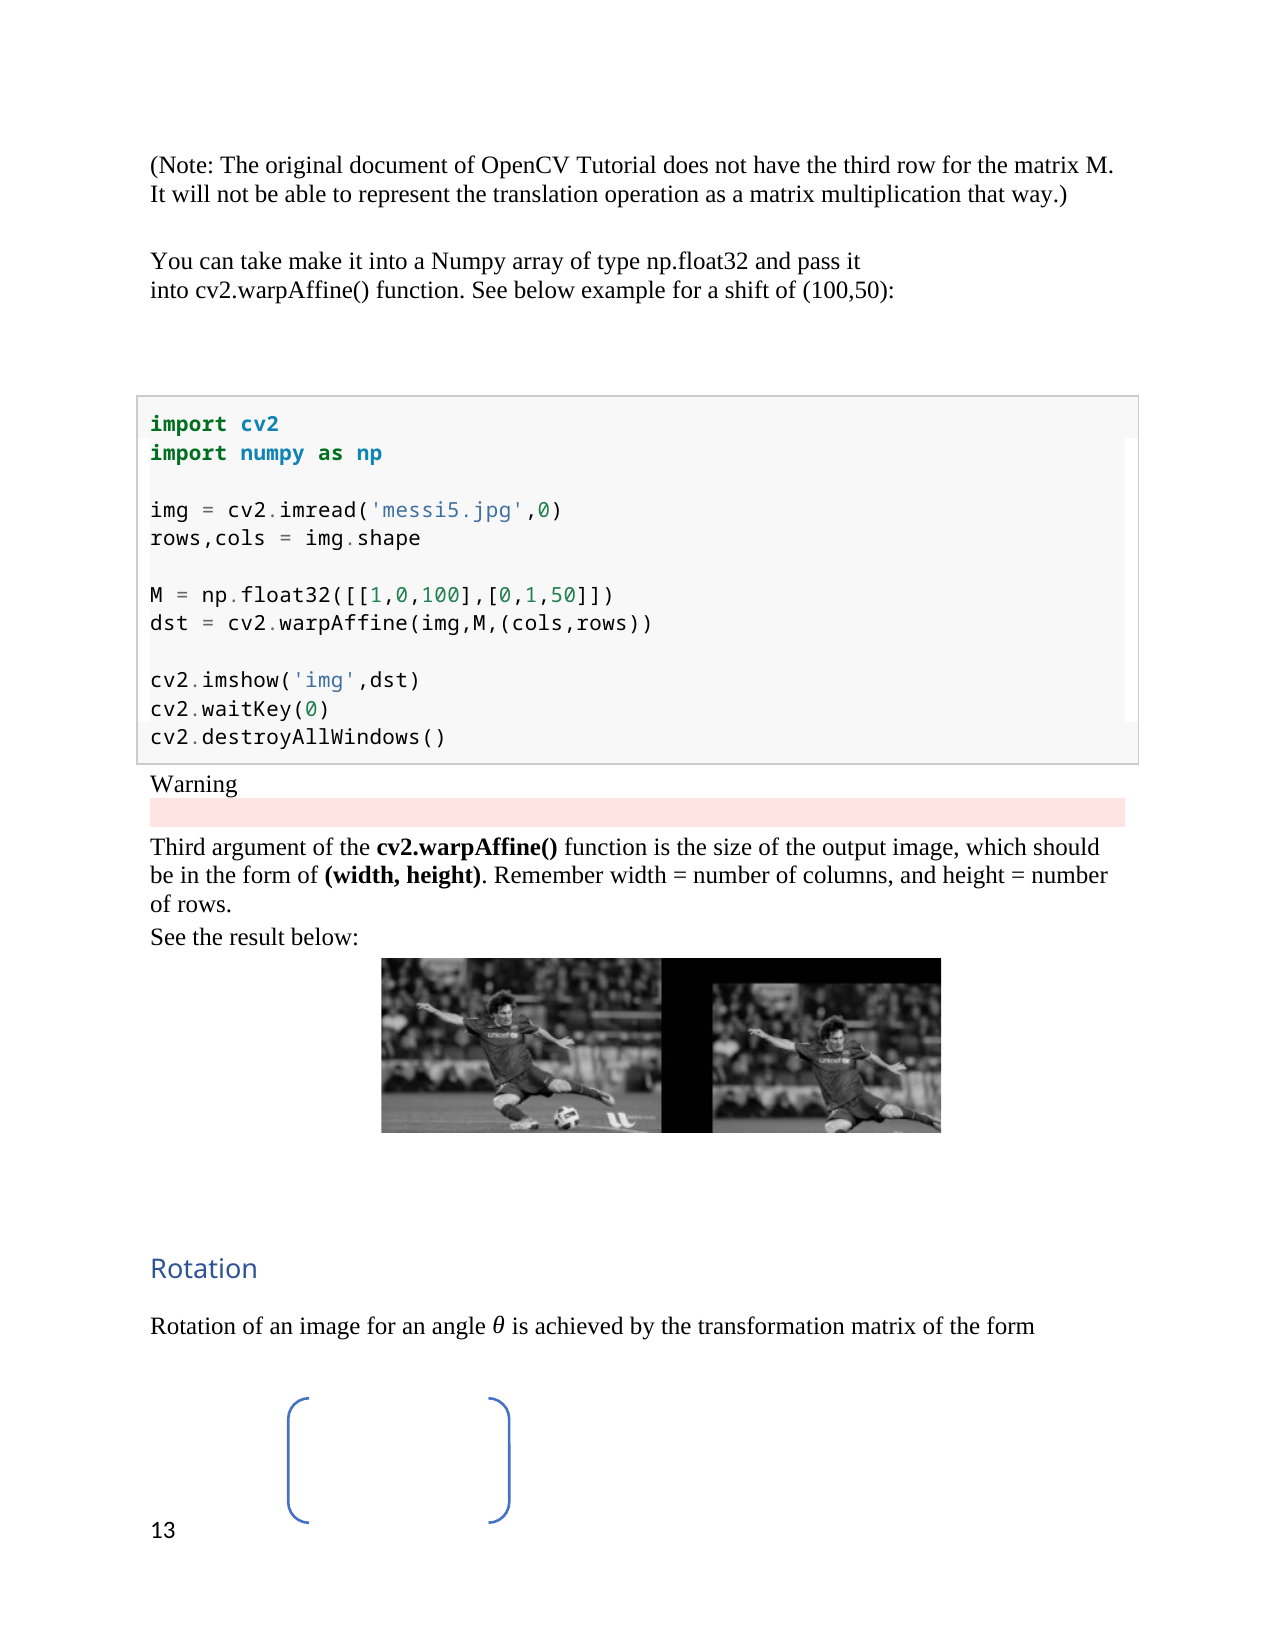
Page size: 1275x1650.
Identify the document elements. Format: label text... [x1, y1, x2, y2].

text Rotation of an image for an angle is achieved by the transformation matrix of the form [150, 1311, 1125, 1340]
subtitle (Note: The original document of OpenCV Tutorial does not have the third row for the matrix M. It will not be able to represent the translation operation as a matrix multiplication that way.) [150, 150, 1125, 207]
text M = np.float32([[1,0,100],[0,1,50]]) [150, 580, 1125, 608]
text img = cv2.imread('messi5.jpg',0) [150, 495, 1125, 523]
text cv2.imshow('img',dst) [150, 665, 1125, 694]
text dst = cv2.warpAffine(img,M,(cols,rows)) [150, 608, 1125, 637]
text rows,cols = img.shape [150, 523, 1125, 552]
subtitle You can take make it into a Numpy array of type np.float32 and pass it into cv2.warpAffine() function. See below example for a shift of (100,50): [150, 246, 1125, 304]
subtitle Rotation [150, 1249, 1125, 1286]
subtitle See the result below: [150, 922, 1125, 951]
text cv2.destroyAllWindows() [138, 708, 1138, 763]
subtitle Third argument of the cv2.warpAffine() function is the size of the output image, which should be in the form of (width, height). Remember width = number of columns, and height = number of rows. [150, 832, 1125, 918]
text cv2.waitKey(0) [150, 694, 1125, 708]
text import cv2 [138, 397, 1138, 438]
text import numpy as np [150, 438, 1125, 466]
subtitle Warning [150, 769, 1125, 798]
picture [381, 958, 942, 1133]
